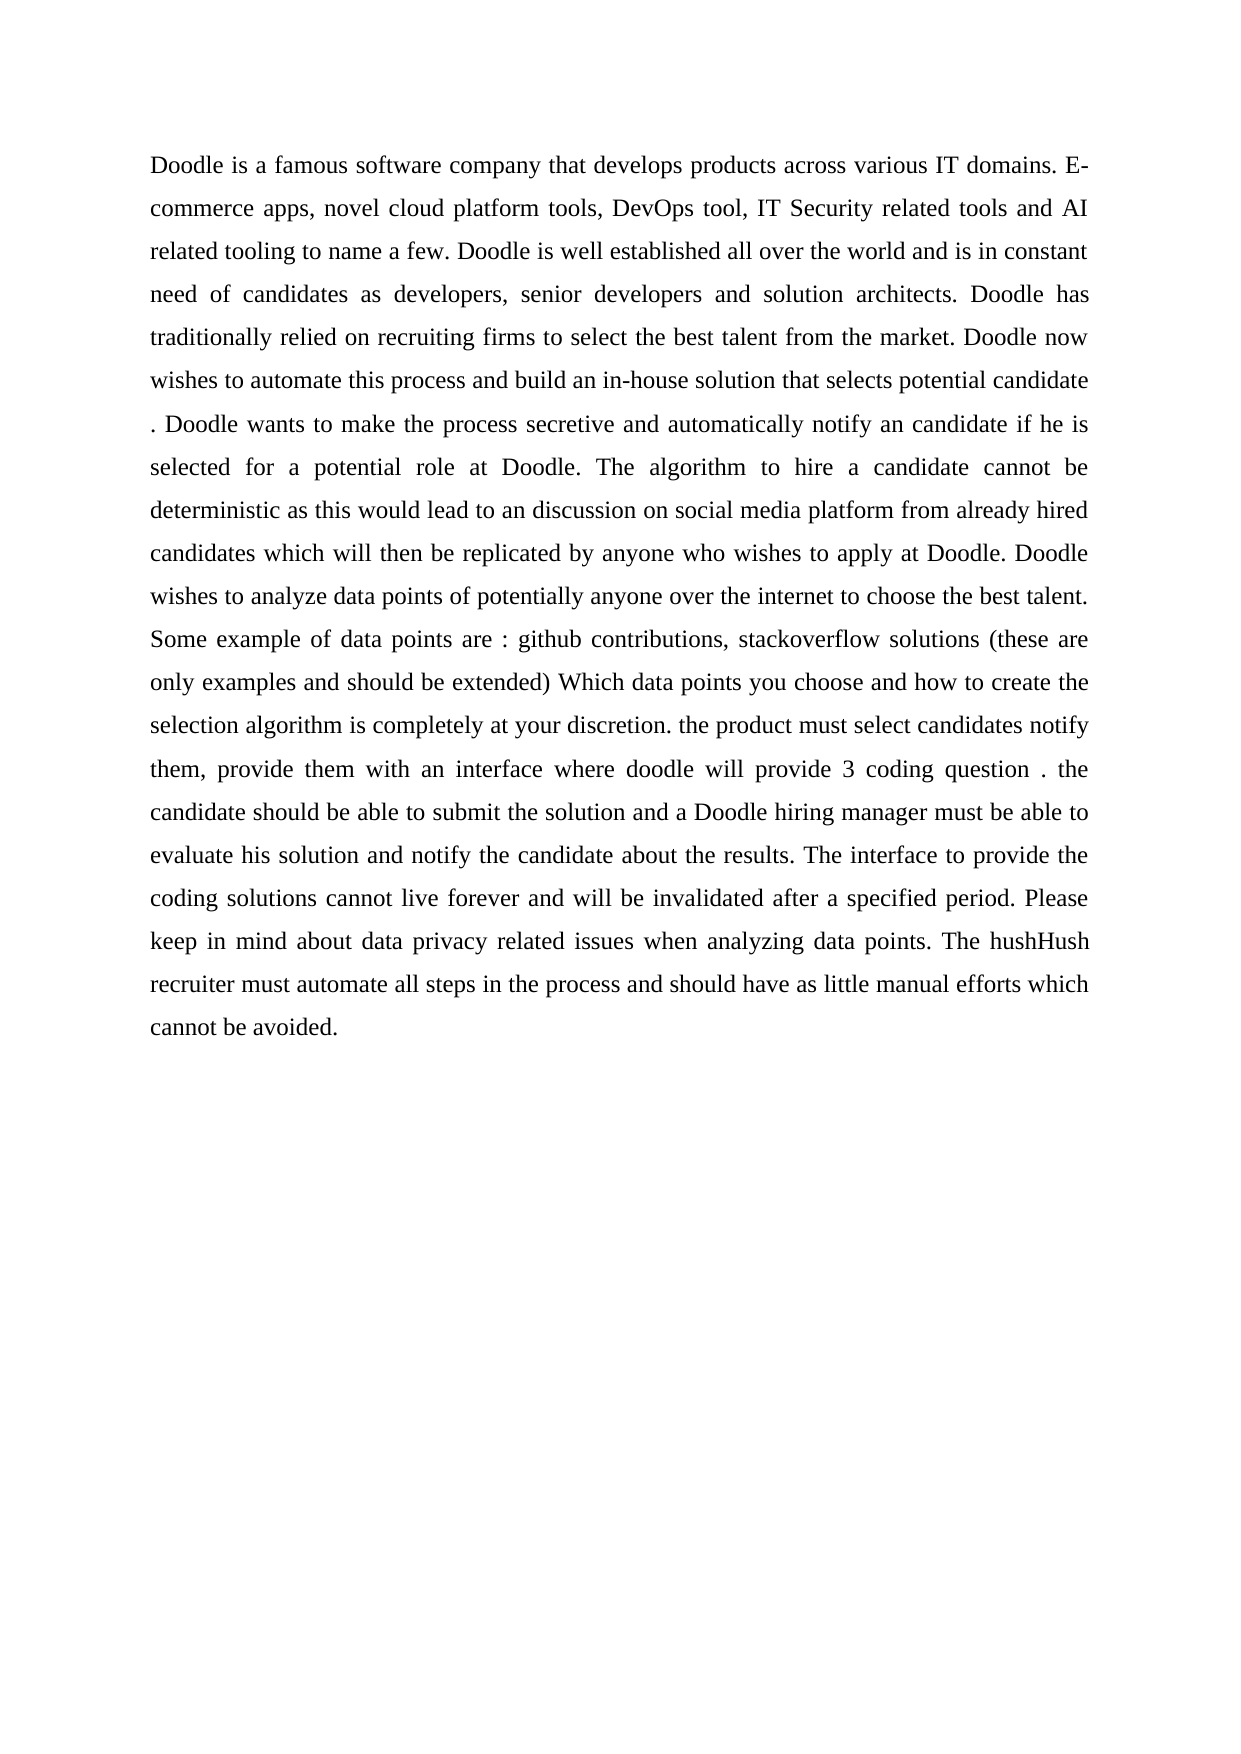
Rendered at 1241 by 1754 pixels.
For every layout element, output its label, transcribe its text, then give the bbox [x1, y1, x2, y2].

text Doodle is a famous software company that develops products across various IT domains. E-commerce apps, novel cloud platform tools, DevOps tool, IT Security related tools and AI related tooling to name a few. Doodle is well established all over the world and is in constant need of candidates as developers, senior developers and solution architects. Doodle has traditionally relied on recruiting firms to select the best talent from the market. Doodle now wishes to automate this process and build an in-house solution that selects potential candidate . Doodle wants to make the process secretive and automatically notify an candidate if he is selected for a potential role at Doodle. The algorithm to hire a candidate cannot be deterministic as this would lead to an discussion on social media platform from already hired candidates which will then be replicated by anyone who wishes to apply at Doodle. Doodle wishes to analyze data points of potentially anyone over the internet to choose the best talent. Some example of data points are : github contributions, stackoverflow solutions (these are only examples and should be extended) Which data points you choose and how to create the selection algorithm is completely at your discretion. the product must select candidates notify them, provide them with an interface where doodle will provide 3 coding question . the candidate should be able to submit the solution and a Doodle hiring manager must be able to evaluate his solution and notify the candidate about the results. The interface to provide the coding solutions cannot live forever and will be invalidated after a specified period. Please keep in mind about data privacy related issues when analyzing data points. The hushHush recruiter must automate all steps in the process and should have as little manual efforts which cannot be avoided. [150, 150, 1090, 1041]
